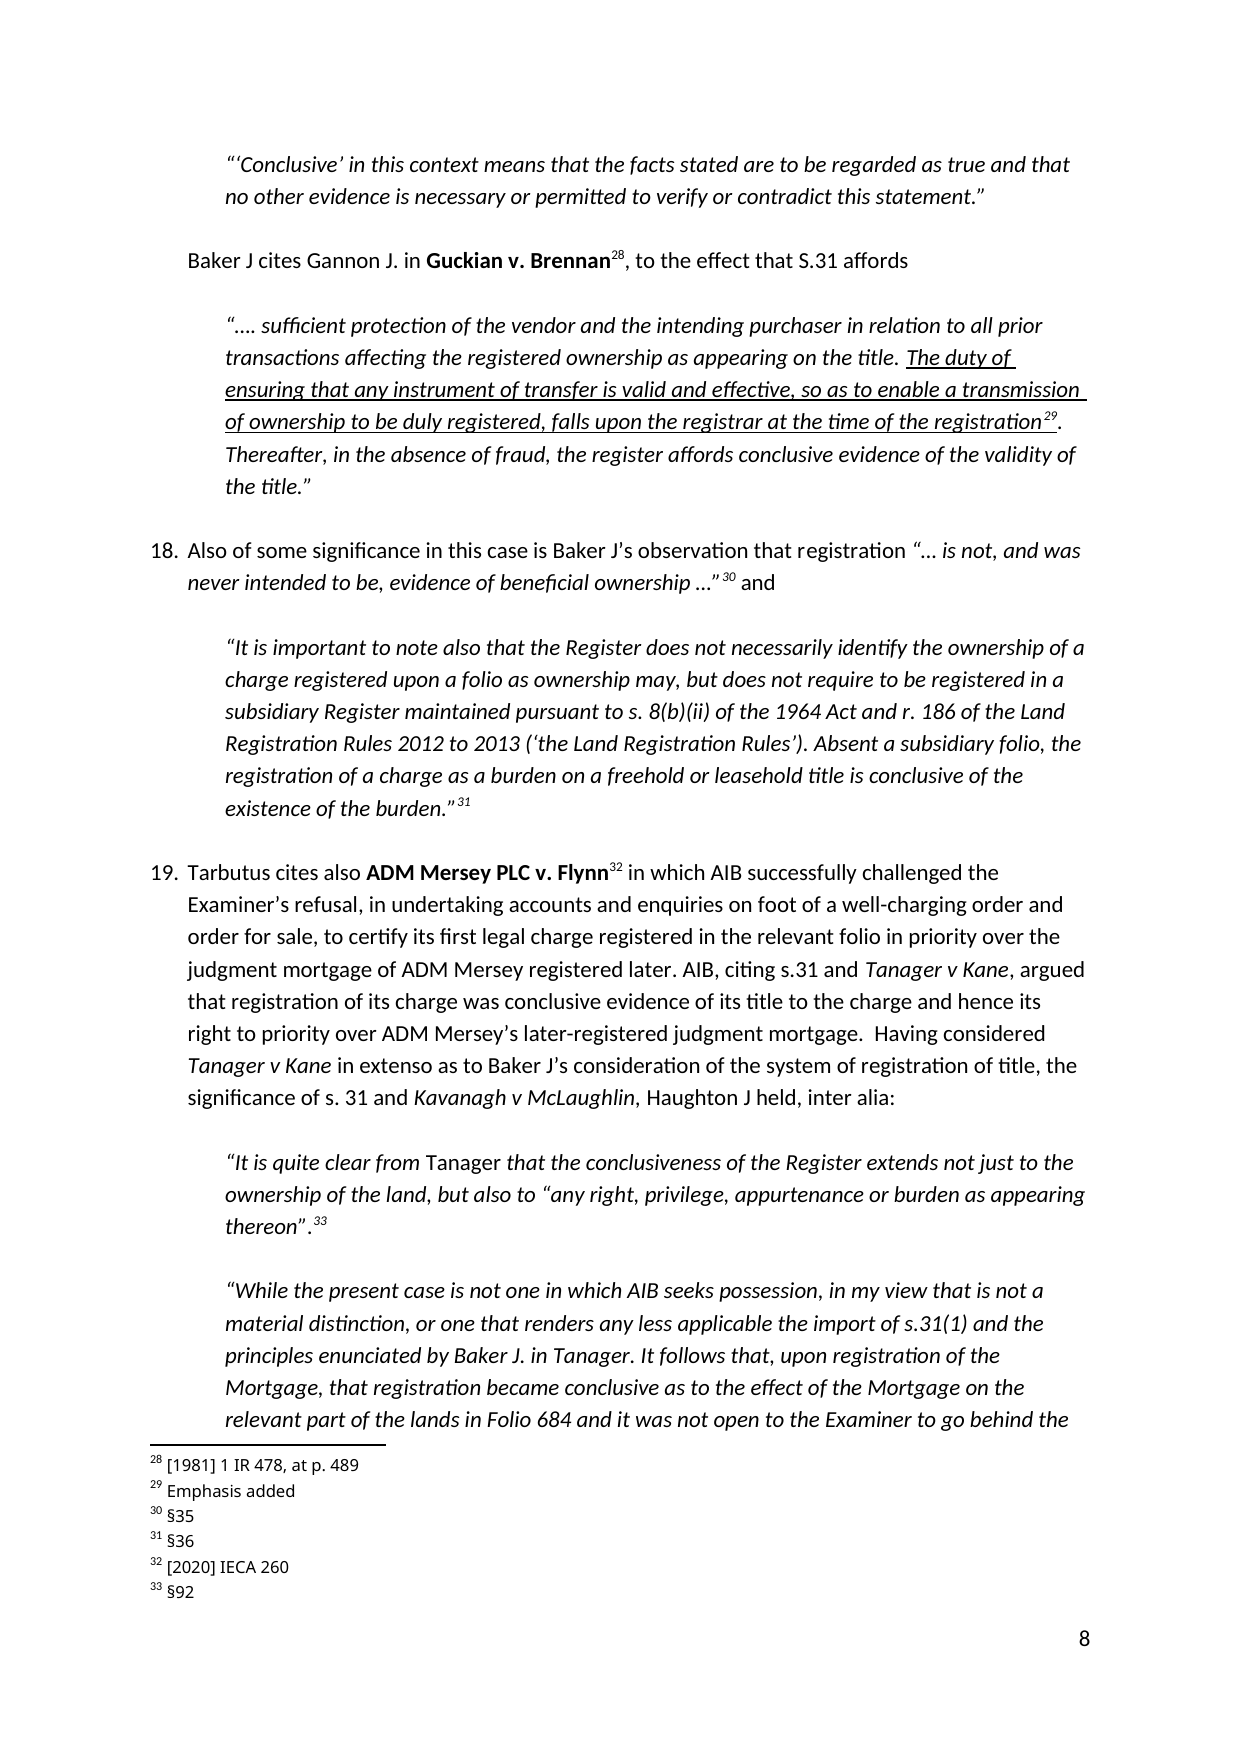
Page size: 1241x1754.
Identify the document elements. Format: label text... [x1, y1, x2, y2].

list Tarbutus cites also ADM Mersey PLC v. Flynn in which AIB successfully challenged the Examiner’s refusal, in undertaking accounts and enquiries on foot of a well-charging order and order for sale, to certify its first legal charge registered in the relevant folio in priority over the judgment mortgage of ADM Mersey registered later. AIB, citing s.31 and Tanager v Kane, argued that registration of its charge was conclusive evidence of its title to the charge and hence its right to priority over ADM Mersey’s later-registered judgment mortgage. Having considered Tanager v Kane in extenso as to Baker J’s consideration of the system of registration of title, the significance of s. 31 and Kavanagh v McLaughlin, Haughton J held, inter alia: [150, 858, 1090, 1111]
text “‘Conclusive’ in this context means that the facts stated are to be regarded as true and that no other evidence is necessary or permitted to verify or contradict this statement.” [225, 150, 1090, 210]
text “…. sufficient protection of the vendor and the intending purchaser in relation to all prior transactions affecting the registered ownership as appearing on the title. The duty of ensuring that any instrument of transfer is valid and effective, so as to enable a transmission of ownership to be duly registered, falls upon the registrar at the time of the registration. Thereafter, in the absence of fraud, the register affords conclusive evidence of the validity of the title.” [225, 311, 1090, 500]
list Baker J cites Gannon J. in Guckian v. Brennan, to the effect that S.31 affords [187, 247, 1090, 274]
text “It is important to note also that the Register does not necessarily identify the ownership of a charge registered upon a folio as ownership may, but does not require to be registered in a subsidiary Register maintained pursuant to s. 8(b)(ii) of the 1964 Act and r. 186 of the Land Registration Rules 2012 to 2013 (‘the Land Registration Rules’). Absent a subsidiary folio, the registration of a charge as a burden on a freehold or leasehold title is conclusive of the existence of the burden.” [225, 633, 1090, 822]
list Also of some significance in this case is Baker J’s observation that registration “… is not, and was never intended to be, evidence of beneficial ownership …” and [150, 536, 1090, 596]
text “It is quite clear from Tanager that the conclusiveness of the Register extends not just to the ownership of the land, but also to “any right, privilege, appurtenance or burden as appearing thereon”. [225, 1148, 1090, 1240]
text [225, 1277, 1090, 1433]
